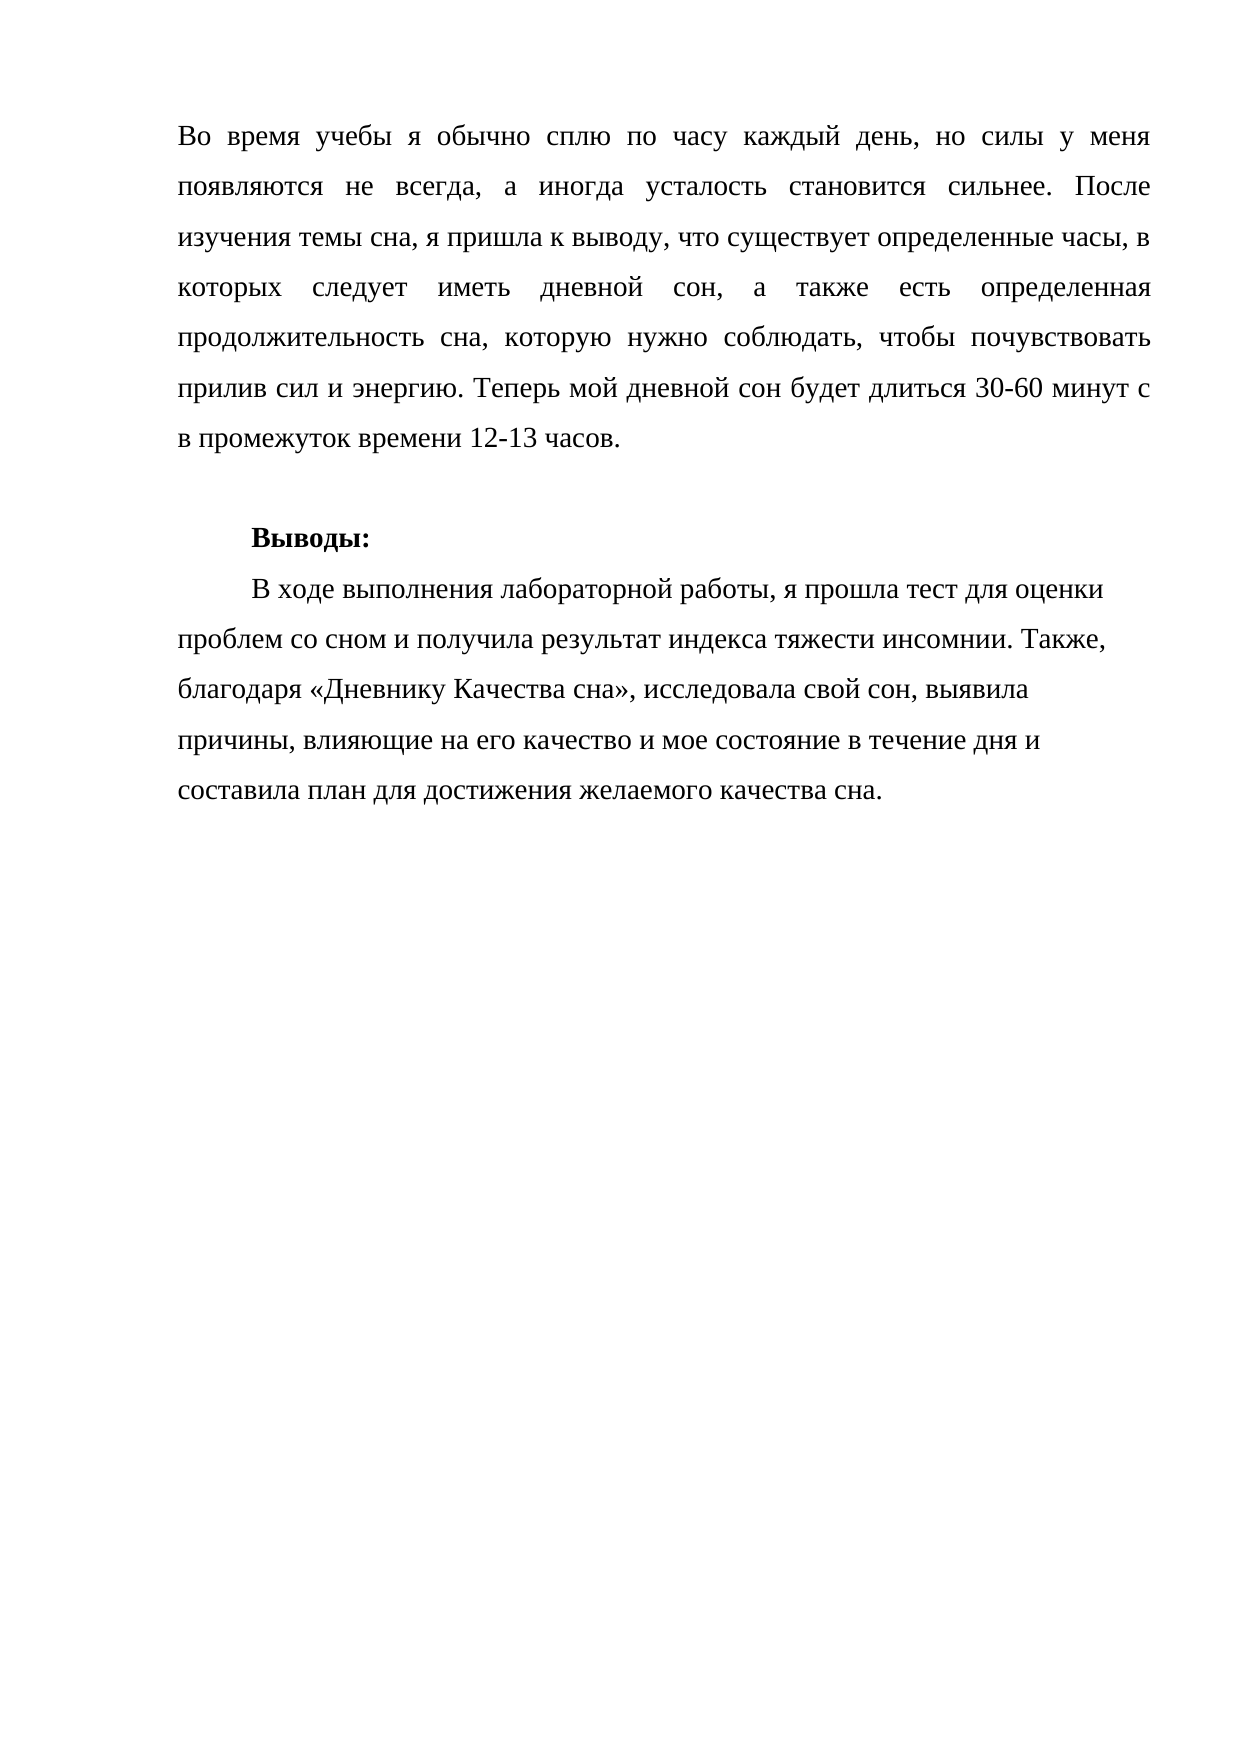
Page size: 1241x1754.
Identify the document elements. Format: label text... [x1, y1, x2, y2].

text Во время учебы я обычно сплю по часу каждый день, но силы у меня появляются не всегда, а иногда усталость становится сильнее. После изучения темы сна, я пришла к выводу, что существует определенные часы, в которых следует иметь дневной сон, а также есть определенная продолжительность сна, которую нужно соблюдать, чтобы почувствовать прилив сил и энергию. Теперь мой дневной сон будет длиться 30-60 минут с в промежуток времени 12-13 часов. [177, 118, 1152, 453]
text Выводы: [177, 521, 1152, 554]
text В ходе выполнения лабораторной работы, я прошла тест для оценки проблем со сном и получила результат индекса тяжести инсомнии. Также, благодаря «Дневнику Качества сна», исследовала свой сон, выявила причины, влияющие на его качество и мое состояние в течение дня и составила план для достижения желаемого качества сна. [177, 571, 1152, 806]
